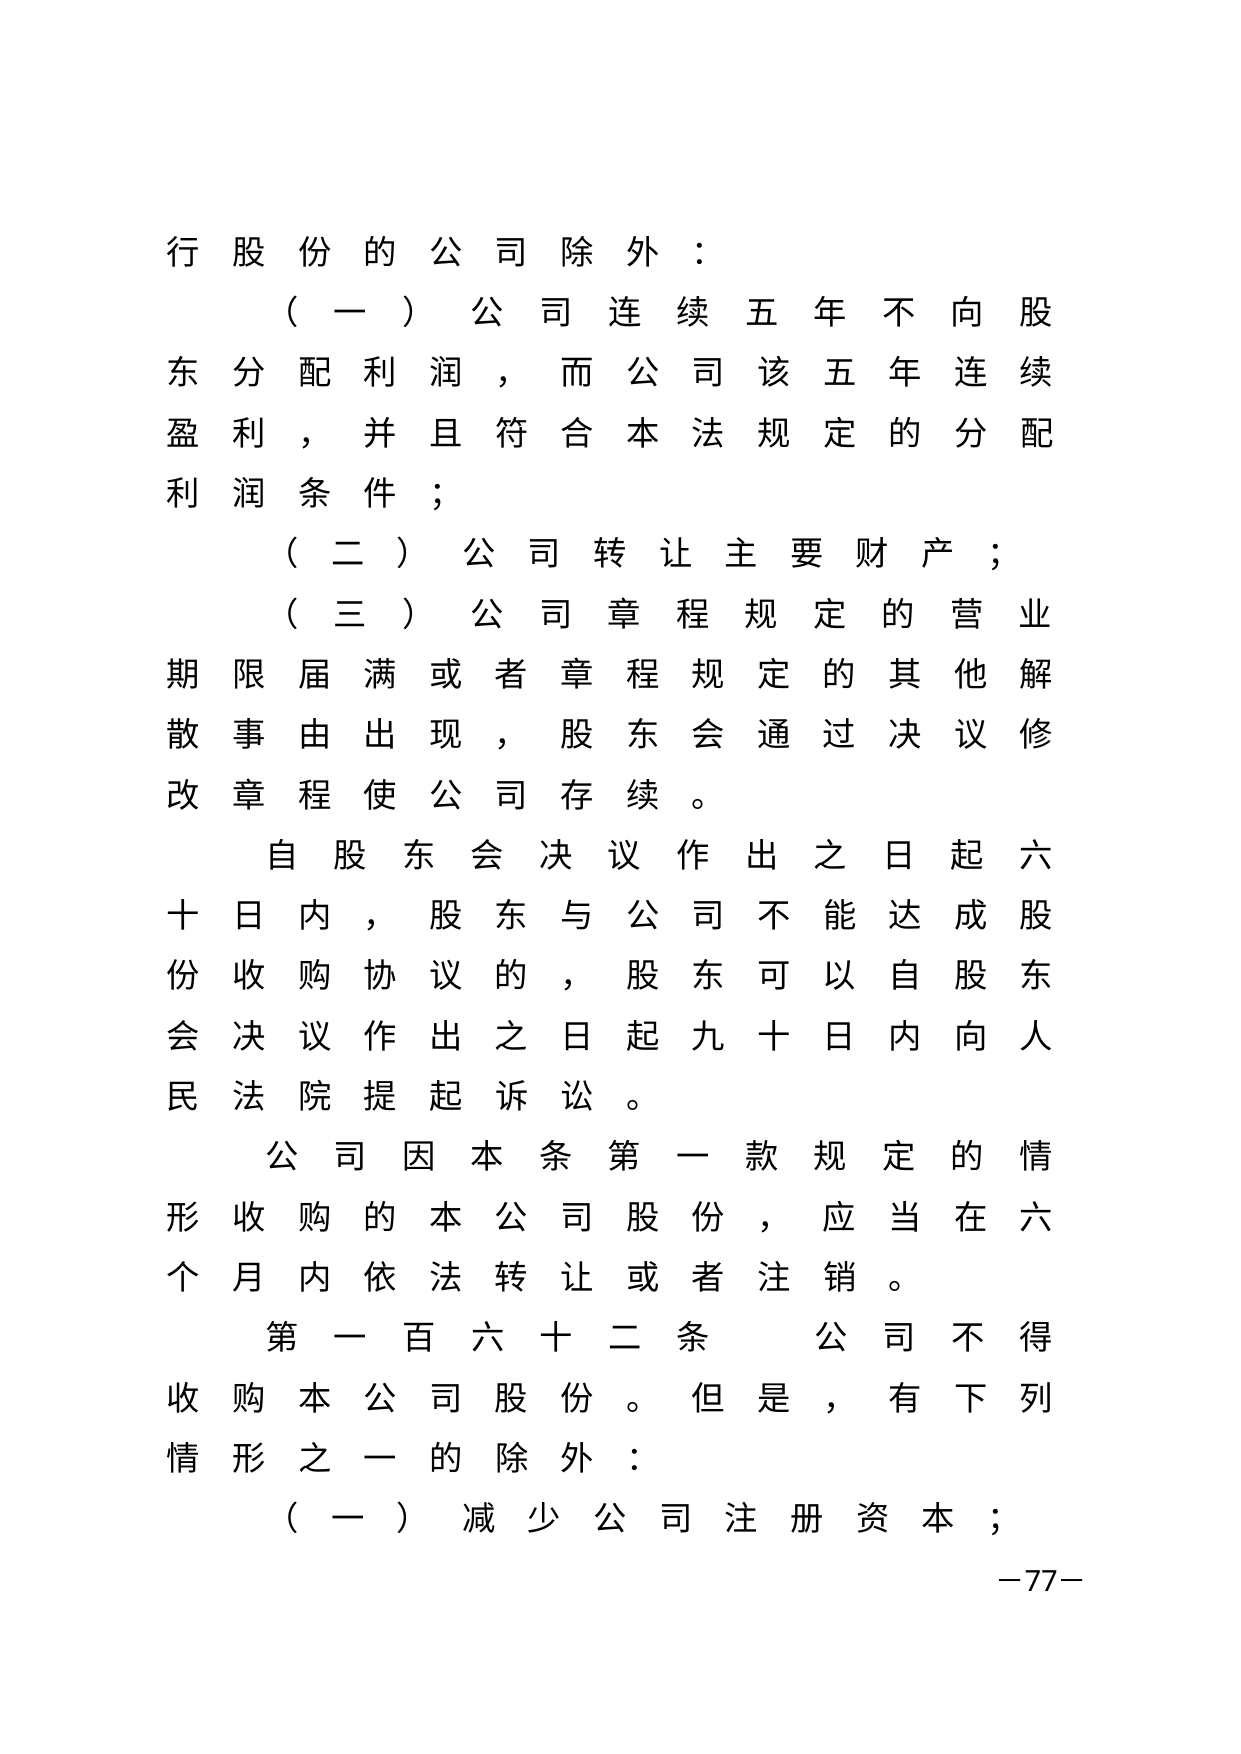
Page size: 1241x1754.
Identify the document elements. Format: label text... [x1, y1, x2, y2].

text （三）公司章程规定的营业期限届满或者章程规定的其他解散事由出现，股东会通过决议修改章程使公司存续。 [167, 581, 1085, 823]
text 自股东会决议作出之日起六十日内，股东与公司不能达成股份收购协议的，股东可以自股东会决议作出之日起九十日内向人民法院提起诉讼。 [167, 823, 1085, 1124]
text 第一百六十一条 有下列情形之一的，对股东会该项决议投反对票的股东可以请求公司按照合理的价格收购其股份，公开发行股份的公司除外： [167, 219, 1085, 280]
text （一）公司连续五年不向股东分配利润，而公司该五年连续盈利，并且符合本法规定的分配利润条件； [167, 280, 1085, 521]
text 第一百六十二条 公司不得收购本公司股份。但是，有下列情形之一的除外： [167, 1305, 1085, 1486]
text （二）公司转让主要财产； [167, 521, 1085, 581]
text （一）减少公司注册资本； [167, 1486, 1085, 1546]
text 公司因本条第一款规定的情形收购的本公司股份，应当在六个月内依法转让或者注销。 [167, 1124, 1085, 1305]
